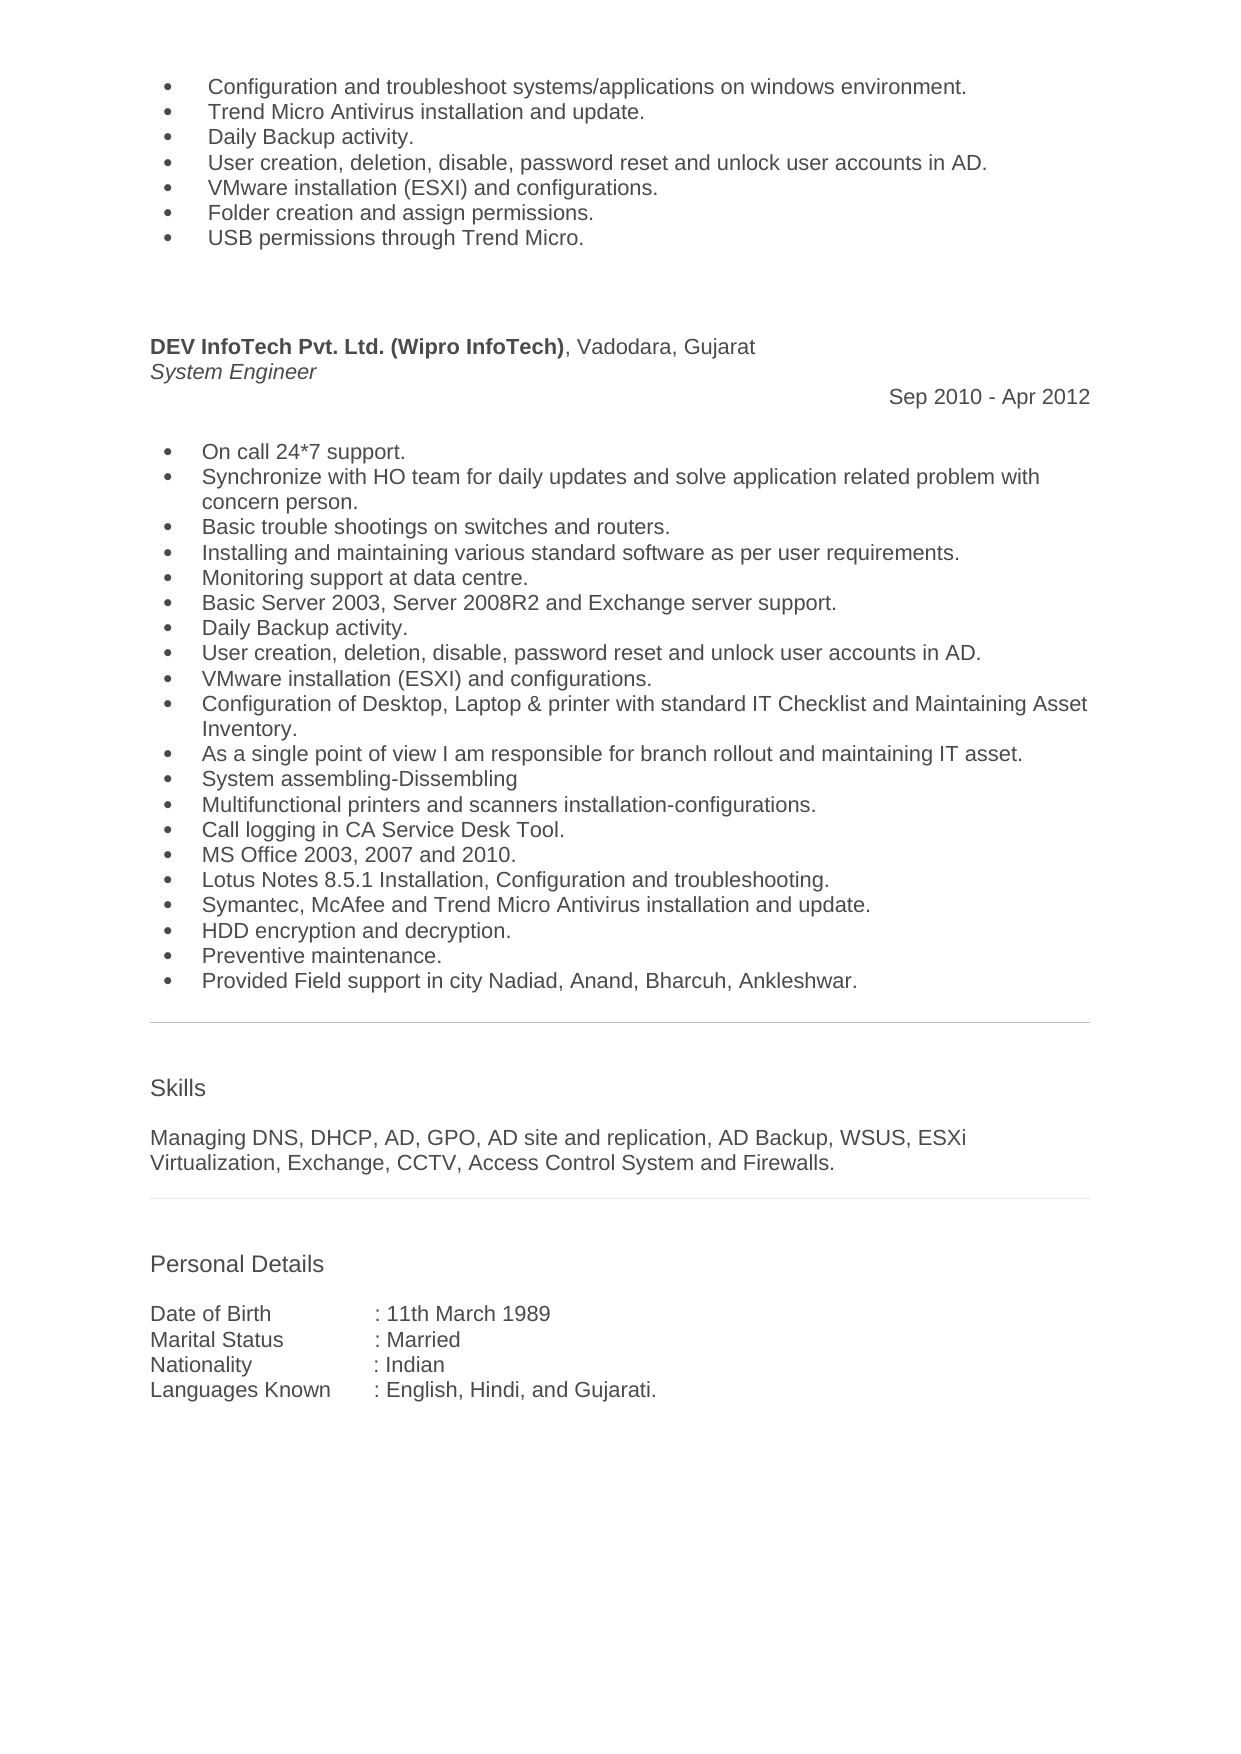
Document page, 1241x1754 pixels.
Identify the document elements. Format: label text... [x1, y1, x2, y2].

list MS Office 2003, 2007 and 2010. [164, 842, 1090, 867]
text Sep 2010 - Apr 2012 [150, 384, 1090, 409]
list Lotus Notes 8.5.1 Installation, Configuration and troubleshooting. [164, 867, 1090, 892]
list User creation, deletion, disable, password reset and unlock user accounts in AD. [164, 149, 1090, 175]
list Trend Micro Antivirus installation and update. [164, 99, 1090, 124]
list Configuration and troubleshoot systems/applications on windows environment. [164, 74, 1090, 99]
text Skills [150, 1074, 1090, 1101]
text DEV InfoTech Pvt. Ltd. (Wipro InfoTech), Vadodara, Gujarat [150, 334, 1090, 359]
list Multifunctional printers and scanners installation-configurations. [164, 792, 1090, 817]
list USB permissions through Trend Micro. [164, 225, 1090, 250]
list Symantec, McAfee and Trend Micro Antivirus installation and update. [164, 892, 1090, 918]
list On call 24*7 support. [164, 439, 1090, 464]
text Nationality : Indian [150, 1352, 1090, 1377]
list Basic Server 2003, Server 2008R2 and Exchange server support. [164, 590, 1090, 615]
list Configuration of Desktop, Laptop & printer with standard IT Checklist and Maintaining Asset Inventory. [164, 691, 1090, 741]
list Folder creation and assign permissions. [164, 200, 1090, 225]
text Date of Birth : 11th March 1989 [150, 1301, 1090, 1326]
list Preventive maintenance. [164, 943, 1090, 968]
list System assembling-Dissembling [164, 766, 1090, 792]
list Call logging in CA Service Desk Tool. [164, 817, 1090, 842]
list Basic trouble shootings on switches and routers. [164, 514, 1090, 539]
text System Engineer [150, 359, 1090, 384]
list Provided Field support in city Nadiad, Anand, Bharcuh, Ankleshwar. [164, 968, 1090, 993]
list Synchronize with HO team for daily updates and solve application related problem with concern person. [164, 464, 1090, 514]
list As a single point of view I am responsible for branch rollout and maintaining IT asset. [164, 741, 1090, 766]
list Daily Backup activity. [164, 124, 1090, 149]
text Personal Details [150, 1250, 1090, 1278]
text Marital Status : Married [150, 1326, 1090, 1352]
list VMware installation (ESXI) and configurations. [164, 666, 1090, 691]
list User creation, deletion, disable, password reset and unlock user accounts in AD. [164, 640, 1090, 666]
list Installing and maintaining various standard software as per user requirements. [164, 539, 1090, 565]
list VMware installation (ESXI) and configurations. [164, 175, 1090, 200]
text Languages Known : English, Hindi, and Gujarati. [150, 1377, 1090, 1402]
text Managing DNS, DHCP, AD, GPO, AD site and replication, AD Backup, WSUS, ESXi Virtualization, Exchange, CCTV, Access Control System and Firewalls. [150, 1125, 1090, 1175]
list HDD encryption and decryption. [164, 918, 1090, 943]
list Monitoring support at data centre. [164, 565, 1090, 590]
list Daily Backup activity. [164, 615, 1090, 640]
